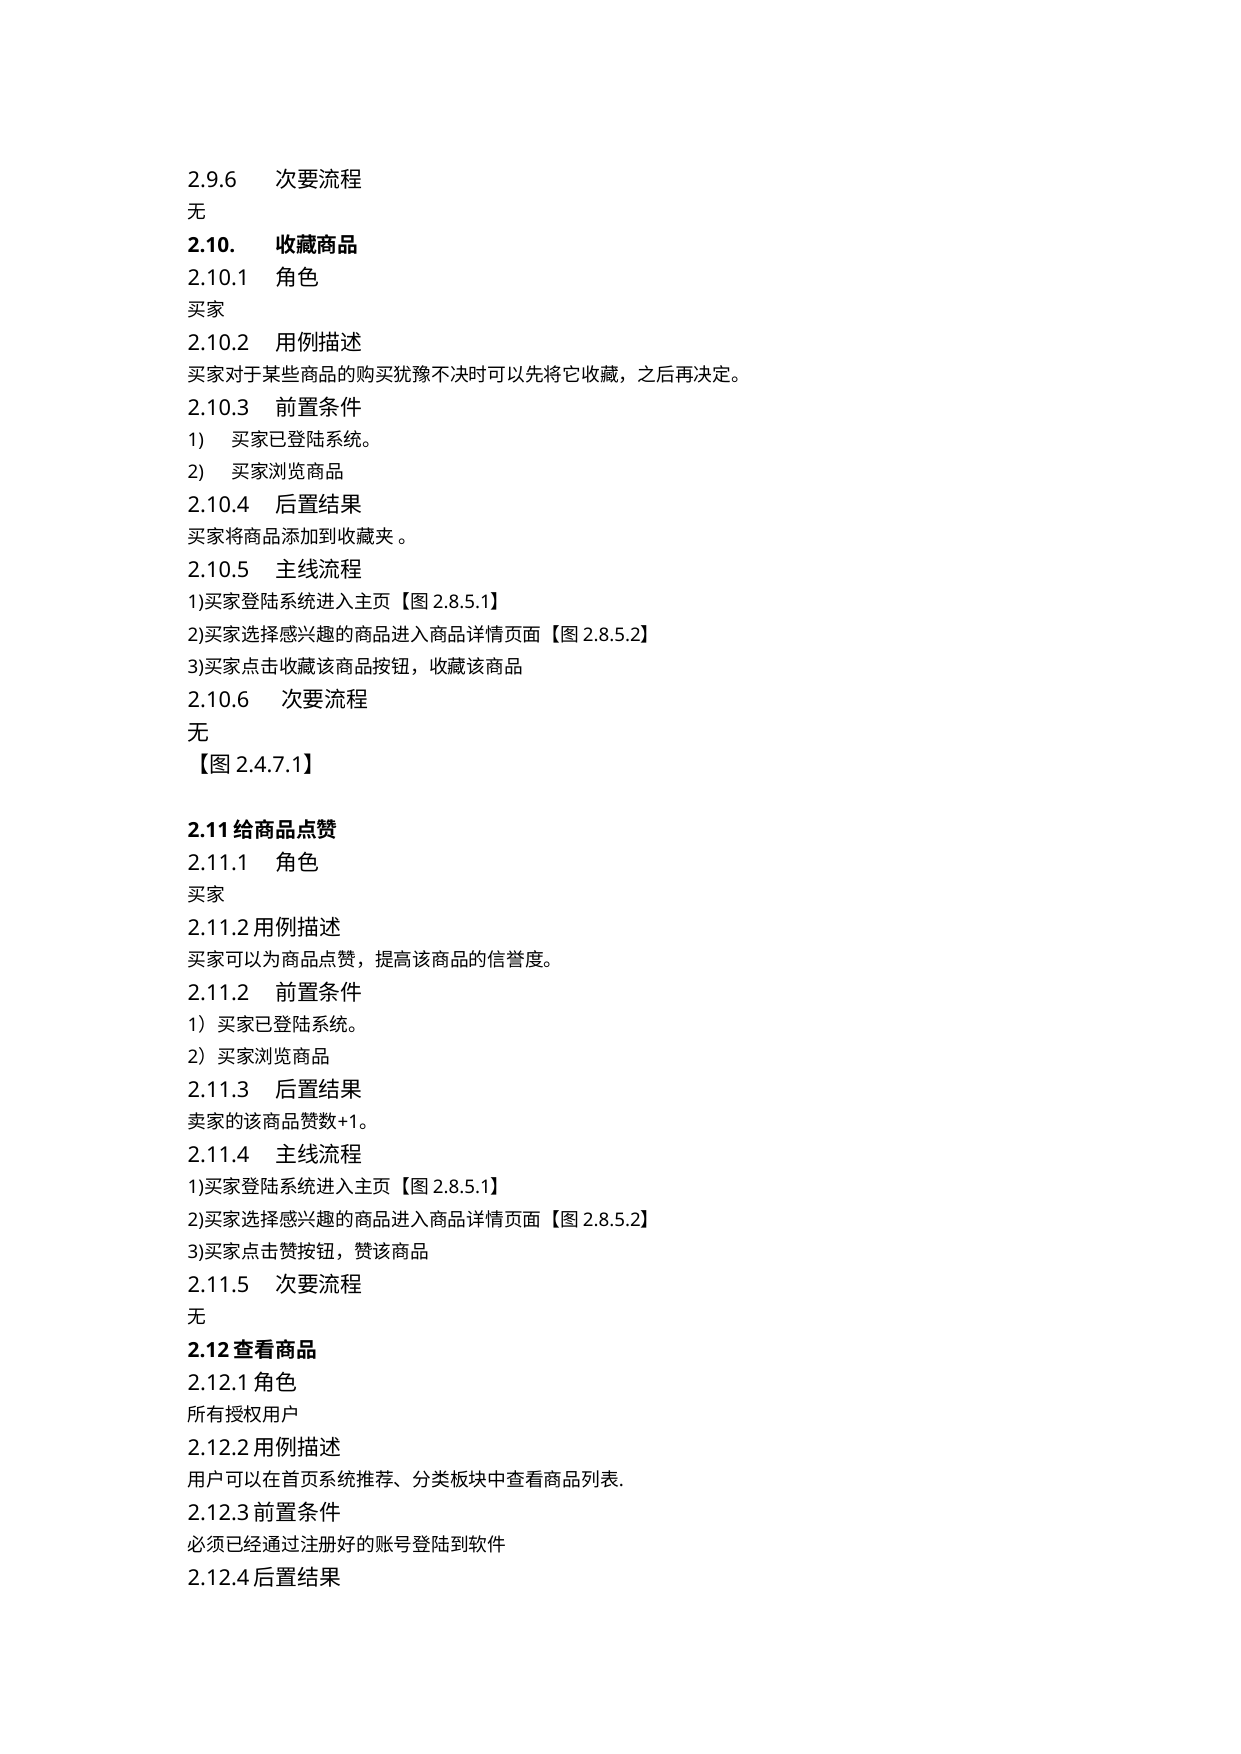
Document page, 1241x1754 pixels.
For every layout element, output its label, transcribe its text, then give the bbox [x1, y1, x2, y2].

text 无 [187, 714, 1053, 747]
text 2.12.4后置结果 [187, 1559, 1053, 1592]
text 2.10.4 后置结果 [187, 487, 1053, 519]
text 2.11.3 后置结果 [187, 1072, 1053, 1104]
text 无 [187, 1299, 1053, 1332]
text 1）买家已登陆系统。 [187, 1007, 1053, 1039]
text 2.10.3 前置条件 [187, 389, 1053, 422]
text 无 [187, 194, 1053, 227]
text 3)买家点击收藏该商品按钮，收藏该商品 [187, 649, 1053, 682]
text 2.11.4 主线流程 [187, 1137, 1053, 1169]
text 2.11.2 前置条件 [187, 974, 1053, 1007]
text 2)买家选择感兴趣的商品进入商品详情页面【图2.8.5.2】 [187, 1202, 1053, 1234]
text 2) 买家浏览商品 [187, 454, 1053, 487]
text 买家将商品添加到收藏夹 。 [187, 519, 1053, 552]
text 2.10. 收藏商品 [187, 227, 1053, 259]
text 2.12.1角色 [187, 1364, 1053, 1397]
text 1) 买家已登陆系统。 [187, 422, 1053, 454]
text 买家可以为商品点赞，提高该商品的信誉度。 [187, 942, 1053, 974]
text 2)买家选择感兴趣的商品进入商品详情页面【图2.8.5.2】 [187, 617, 1053, 649]
text 买家 [187, 877, 1053, 909]
text 2.11.5 次要流程 [187, 1267, 1053, 1299]
text 2.11.1 角色 [187, 844, 1053, 877]
text 【图2.4.7.1】 [187, 747, 1053, 779]
text 1)买家登陆系统进入主页【图2.8.5.1】 [187, 1169, 1053, 1202]
text 2.10.5 主线流程 [187, 552, 1053, 584]
text 3)买家点击赞按钮，赞该商品 [187, 1234, 1053, 1267]
text 2.12.2用例描述 [187, 1429, 1053, 1462]
text 2.9.6 次要流程 [187, 162, 1053, 194]
text 2.10.2 用例描述 [187, 324, 1053, 357]
text 2.12查看商品 [187, 1332, 1053, 1364]
text 买家对于某些商品的购买犹豫不决时可以先将它收藏，之后再决定。 [187, 357, 1053, 389]
text 所有授权用户 [187, 1397, 1053, 1429]
text 2.11给商品点赞 [187, 812, 1053, 844]
text 2）买家浏览商品 [187, 1039, 1053, 1072]
text 2.10.1 角色 [187, 259, 1053, 292]
text 2.12.3前置条件 [187, 1494, 1053, 1527]
text 2.10.6 次要流程 [187, 682, 1053, 714]
text 2.11.2用例描述 [187, 909, 1053, 942]
text 用户可以在首页系统推荐、分类板块中查看商品列表. [187, 1462, 1053, 1494]
text 卖家的该商品赞数+1。 [187, 1104, 1053, 1137]
text 必须已经通过注册好的账号登陆到软件 [187, 1527, 1053, 1559]
text 1)买家登陆系统进入主页【图2.8.5.1】 [187, 584, 1053, 617]
text 买家 [187, 292, 1053, 324]
